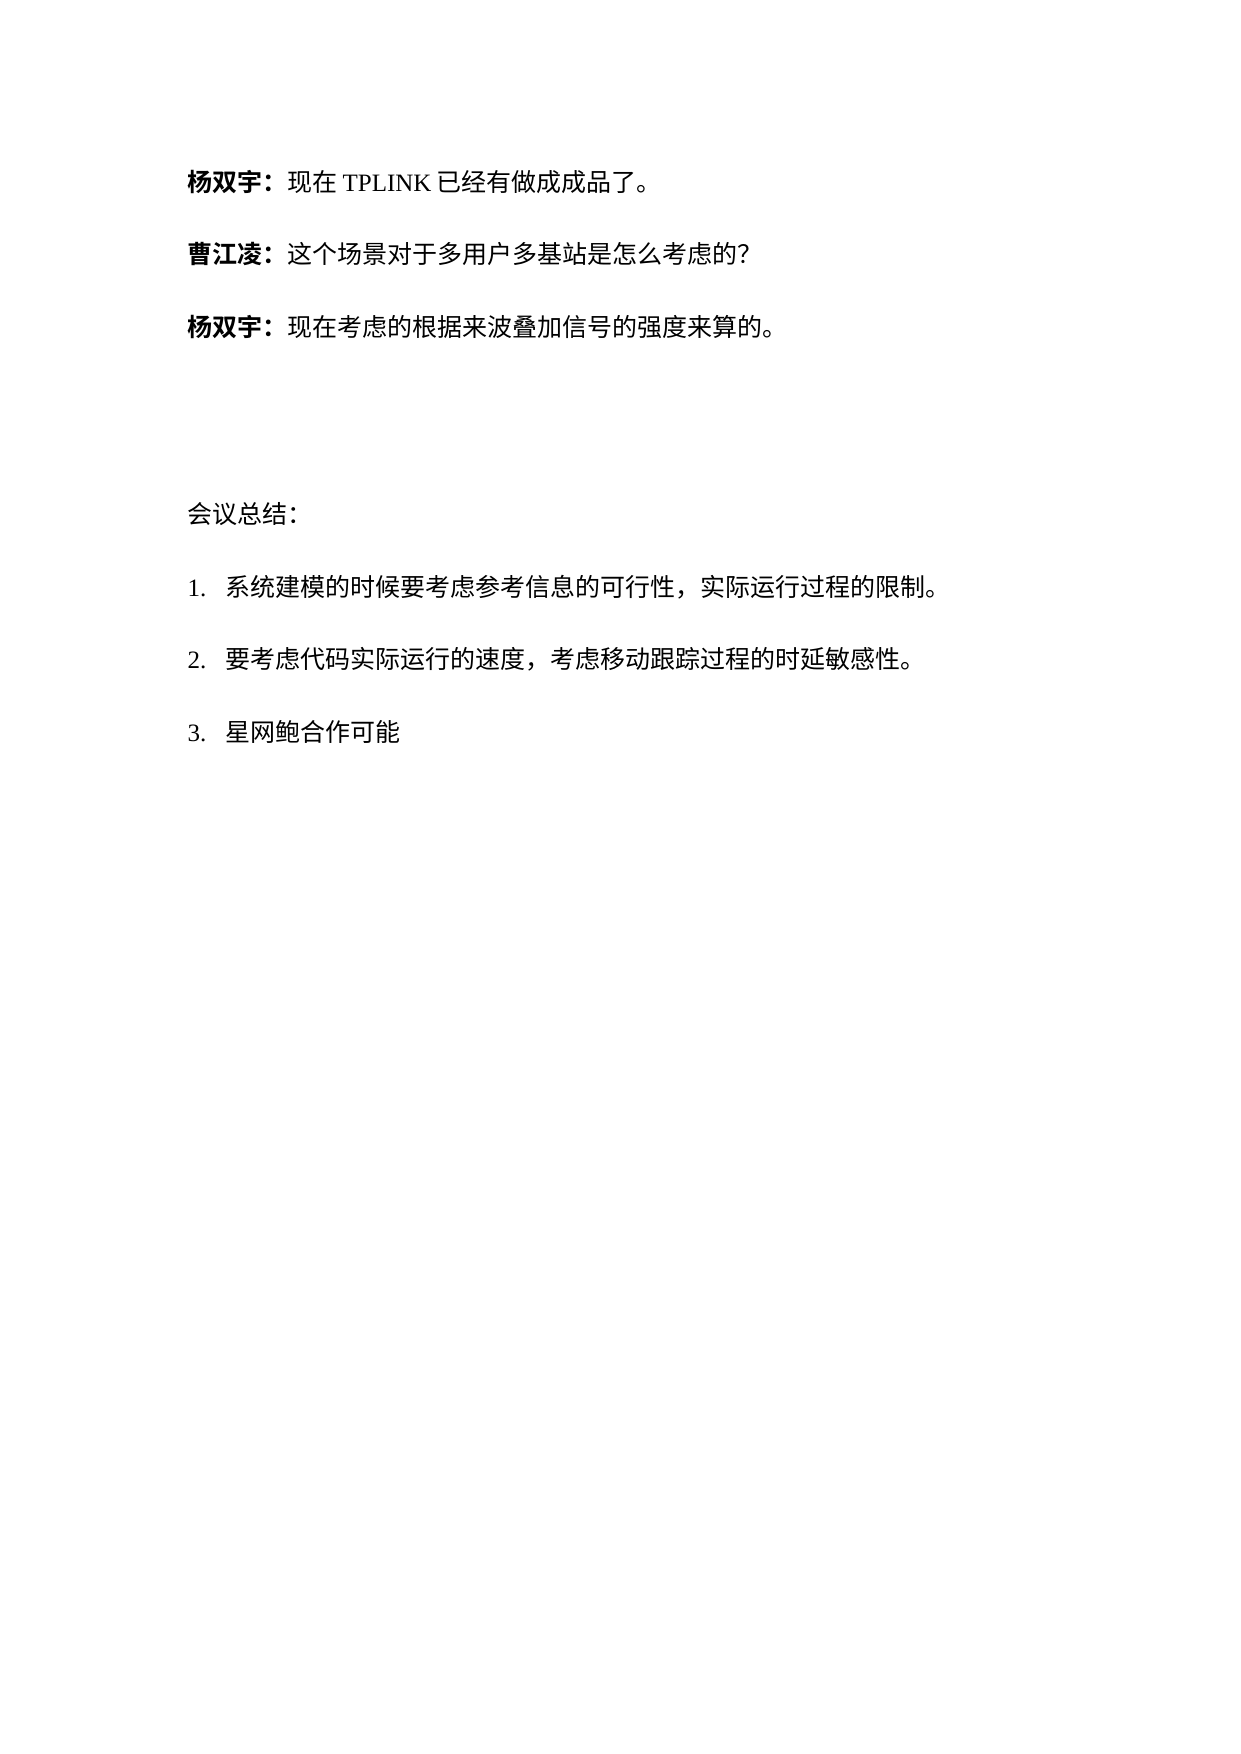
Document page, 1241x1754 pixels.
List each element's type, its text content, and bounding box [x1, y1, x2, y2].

list 要考虑代码实际运行的速度，考虑移动跟踪过程的时延敏感性。 [187, 639, 1053, 676]
list 星网鲍合作可能 [187, 712, 1053, 748]
text 会议总结： [187, 494, 1053, 531]
list 系统建模的时候要考虑参考信息的可行性，实际运行过程的限制。 [187, 567, 1053, 603]
text 杨双宇：现在考虑的根据来波叠加信号的强度来算的。 [187, 307, 1053, 343]
text 曹江凌：这个场景对于多用户多基站是怎么考虑的？ [187, 234, 1053, 271]
text 杨双宇：现在TPLINK已经有做成成品了。 [187, 162, 1053, 198]
